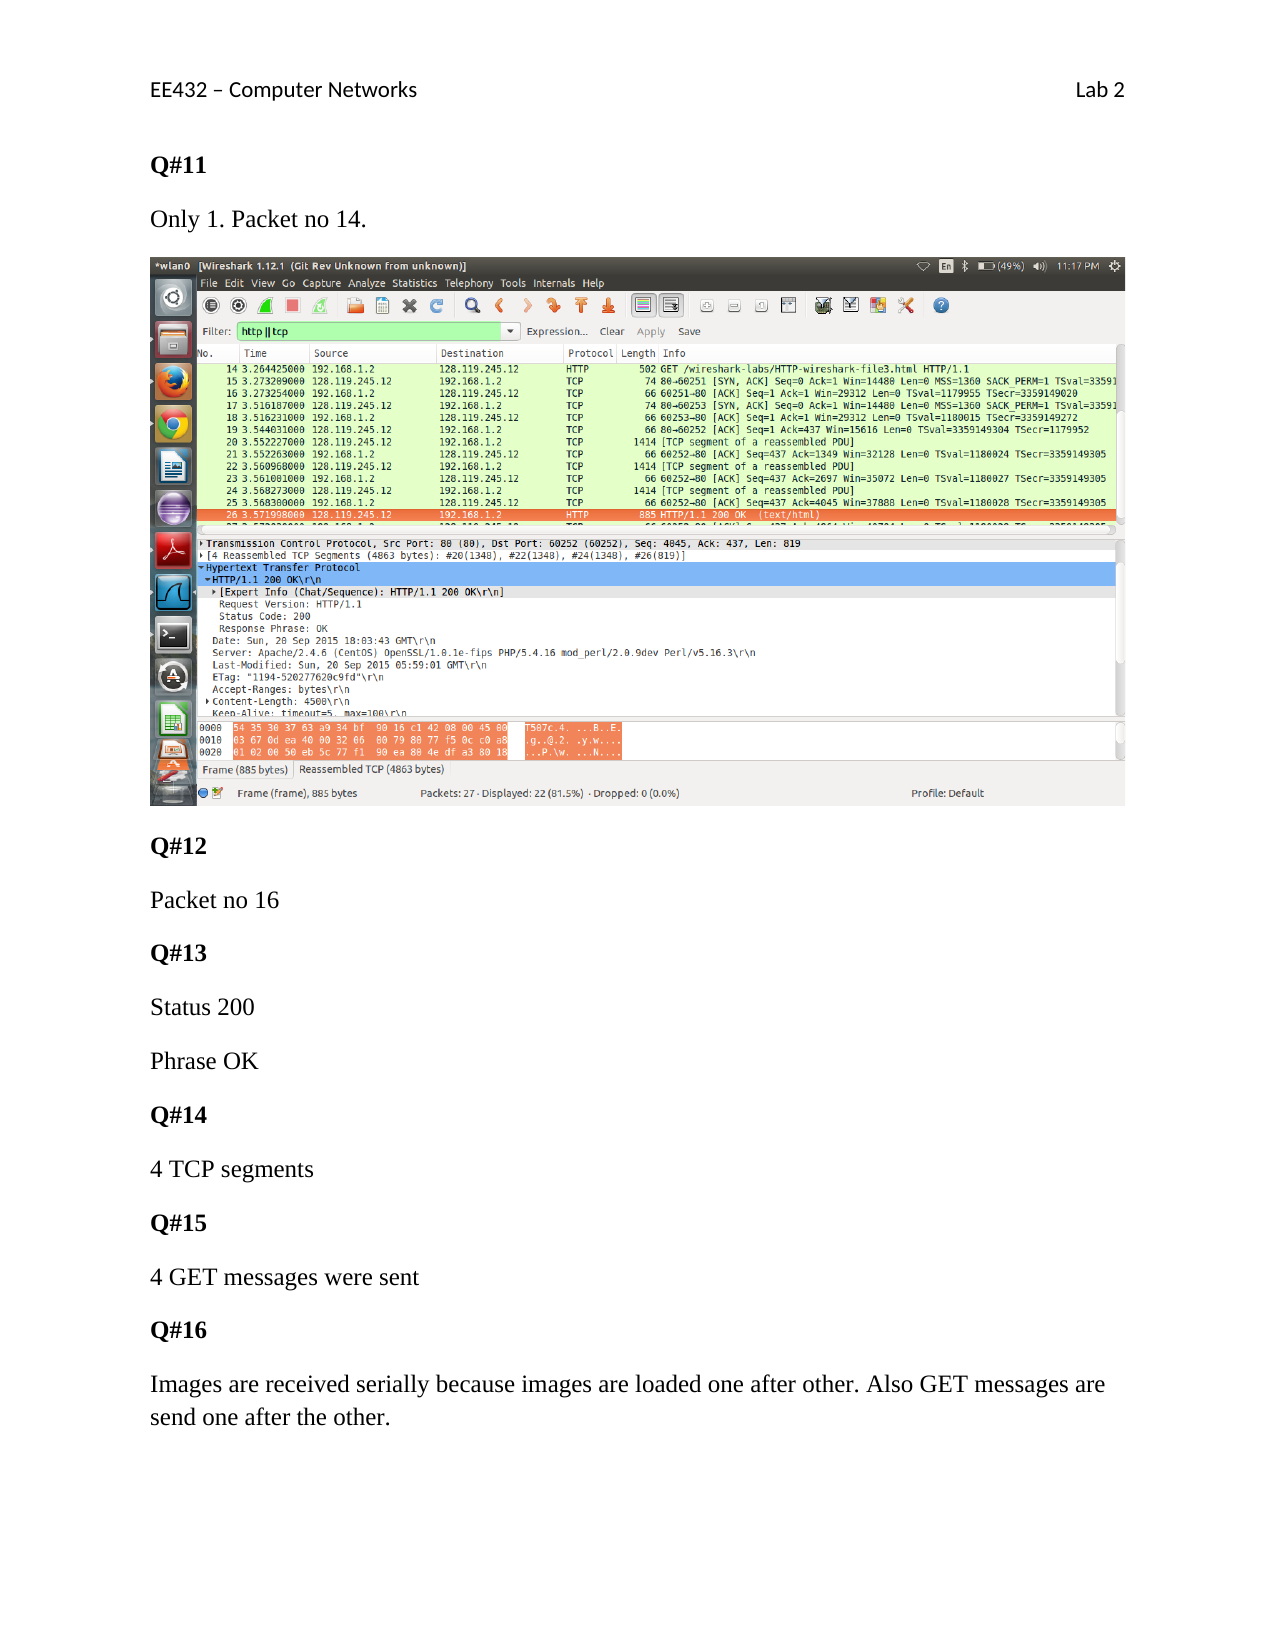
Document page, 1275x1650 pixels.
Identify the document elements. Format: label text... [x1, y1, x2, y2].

picture [150, 257, 1125, 806]
text Q#12 [150, 831, 1125, 859]
text Q#14 [150, 1100, 1125, 1129]
text Q#13 [150, 938, 1125, 967]
text Q#16 [150, 1316, 1125, 1344]
text 4 GET messages were sent [150, 1262, 1125, 1290]
text Packet no 16 [150, 885, 1125, 913]
text Phrase OK [150, 1046, 1125, 1075]
text 4 TCP segments [150, 1154, 1125, 1183]
text Q#15 [150, 1208, 1125, 1237]
text Q#11 [150, 150, 1125, 179]
text Only 1. Packet no 14. [150, 204, 1125, 233]
text Status 200 [150, 992, 1125, 1021]
text Images are received serially because images are loaded one after other. Also GET messages are send one after the other. [150, 1369, 1125, 1431]
